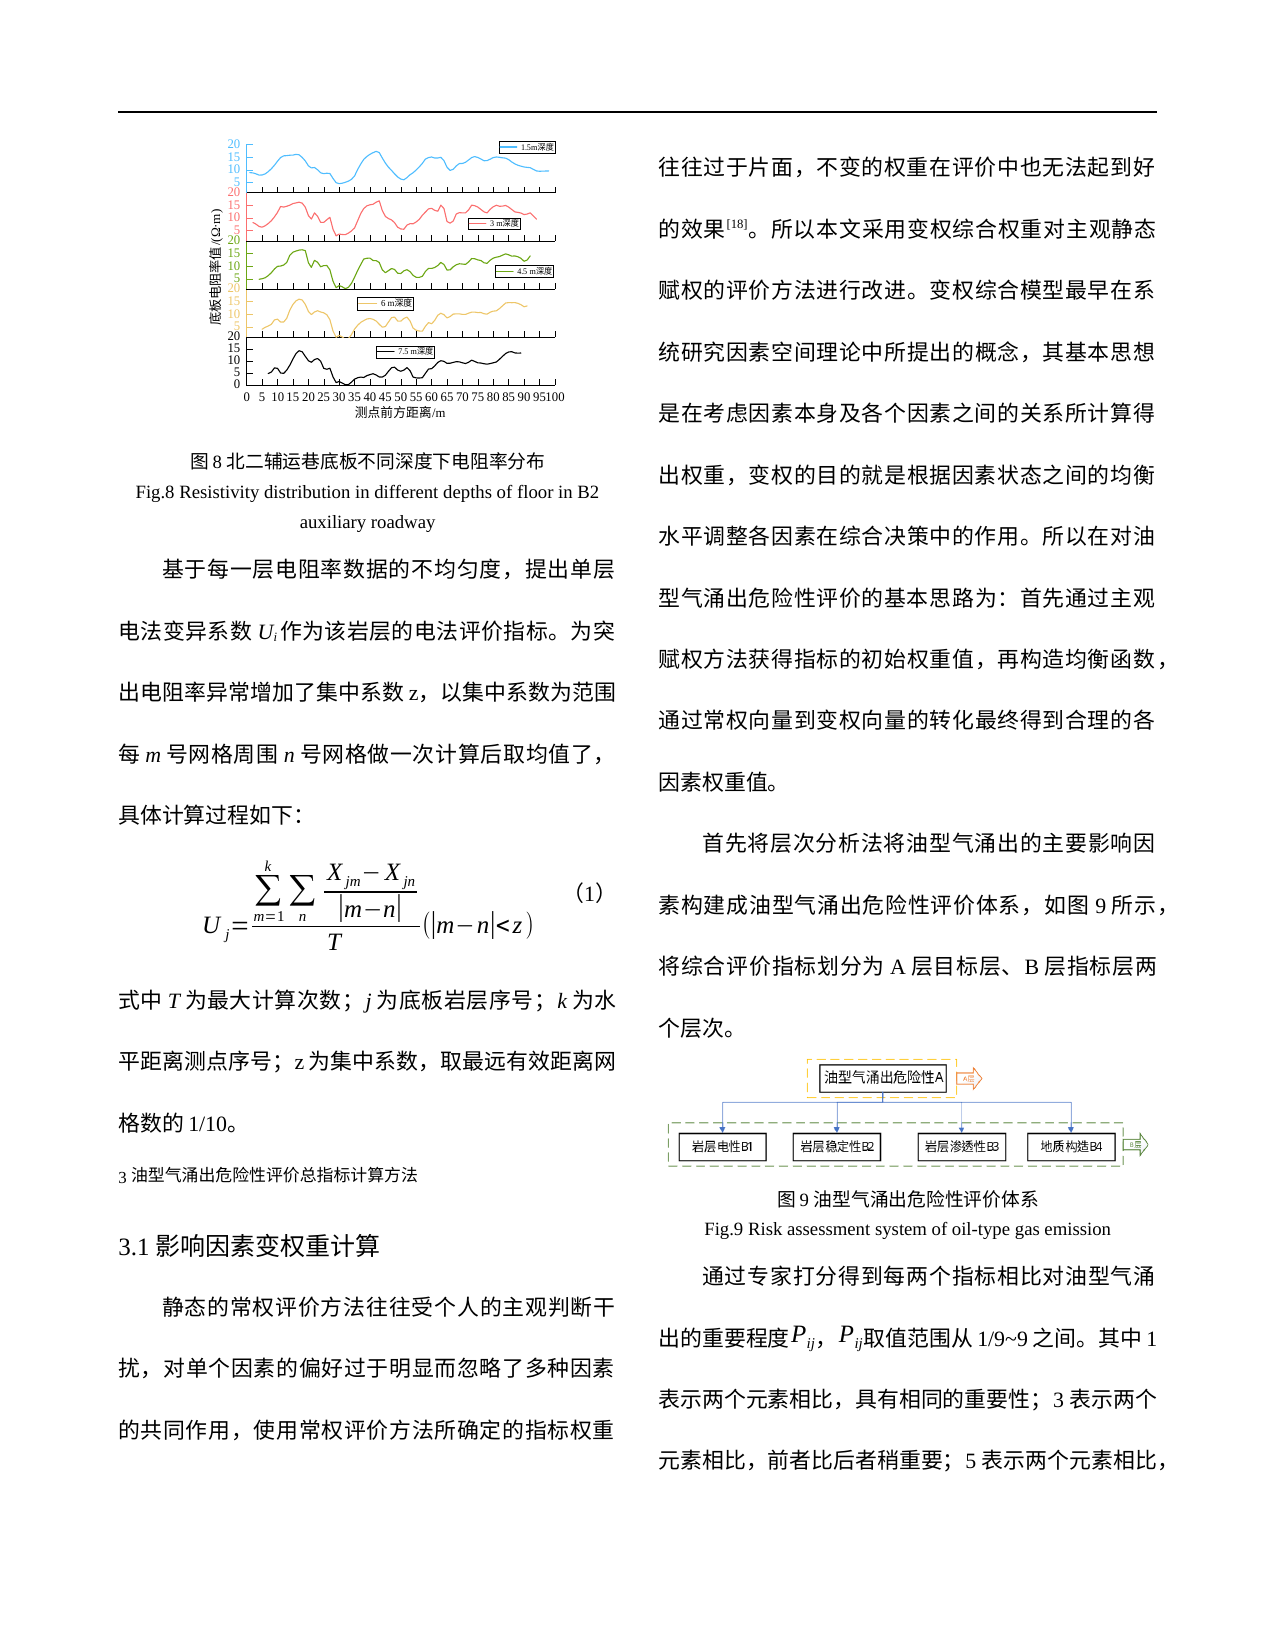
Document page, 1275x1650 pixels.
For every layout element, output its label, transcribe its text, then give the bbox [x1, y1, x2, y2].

text Fig.9 Risk assessment system of oil-type gas emission [658, 1213, 1157, 1244]
text 式中T为最大计算次数；j为底板岩层序号；k为水平距离测点序号；z为集中系数，取最远有效距离网格数的1/10。 [118, 968, 617, 1152]
text 基于每一层电阻率数据的不均匀度，提出单层电法变异系数Ui作为该岩层的电法评价指标。为突出电阻率异常增加了集中系数z，以集中系数为范围每m号网格周围n号网格做一次计算后取均值了，具体计算过程如下： [118, 537, 617, 845]
text 静态的常权评价方法往往受个人的主观判断干扰，对单个因素的偏好过于明显而忽略了多种因素的共同作用，使用常权评价方法所确定的指标权重往往过于片面，不变的权重在评价中也无法起到好的效果[18]。所以本文采用变权综合权重对主观静态赋权的评价方法进行改进。变权综合模型最早在系统研究因素空间理论中所提出的概念，其基本思想是在考虑因素本身及各个因素之间的关系所计算得出权重，变权的目的就是根据因素状态之间的均衡水平调整各因素在综合决策中的作用。所以在对油型气涌出危险性评价的基本思路为：首先通过主观赋权方法获得指标的初始权重值，再构造均衡函数，通过常权向量到变权向量的转化最终得到合理的各因素权重值。 [658, 135, 1157, 811]
text 首先将层次分析法将油型气涌出的主要影响因素构建成油型气涌出危险性评价体系，如图9所示，将综合评价指标划分为A层目标层、B层指标层两个层次。 [658, 811, 1157, 1057]
text 图9 油型气涌出危险性评价体系 [658, 1183, 1157, 1213]
text 图8 北二辅运巷底板不同深度下电阻率分布 [118, 445, 617, 476]
text （1） [118, 845, 617, 968]
text 3.1 影响因素变权重计算 [118, 1213, 617, 1275]
text Fig.8 Resistivity distribution in different depths of floor in B2 auxiliary roadway [118, 476, 617, 537]
text 3 油型气涌出危险性评价总指标计算方法 [118, 1152, 617, 1213]
text 静态的常权评价方法往往受个人的主观判断干扰，对单个因素的偏好过于明显而忽略了多种因素的共同作用，使用常权评价方法所确定的指标权重往往过于片面，不变的权重在评价中也无法起到好的效果[18]。所以本文采用变权综合权重对主观静态赋权的评价方法进行改进。变权综合模型最早在系统研究因素空间理论中所提出的概念，其基本思想是在考虑因素本身及各个因素之间的关系所计算得出权重，变权的目的就是根据因素状态之间的均衡水平调整各因素在综合决策中的作用。所以在对油型气涌出危险性评价的基本思路为：首先通过主观赋权方法获得指标的初始权重值，再构造均衡函数，通过常权向量到变权向量的转化最终得到合理的各因素权重值。 [118, 1275, 617, 1459]
